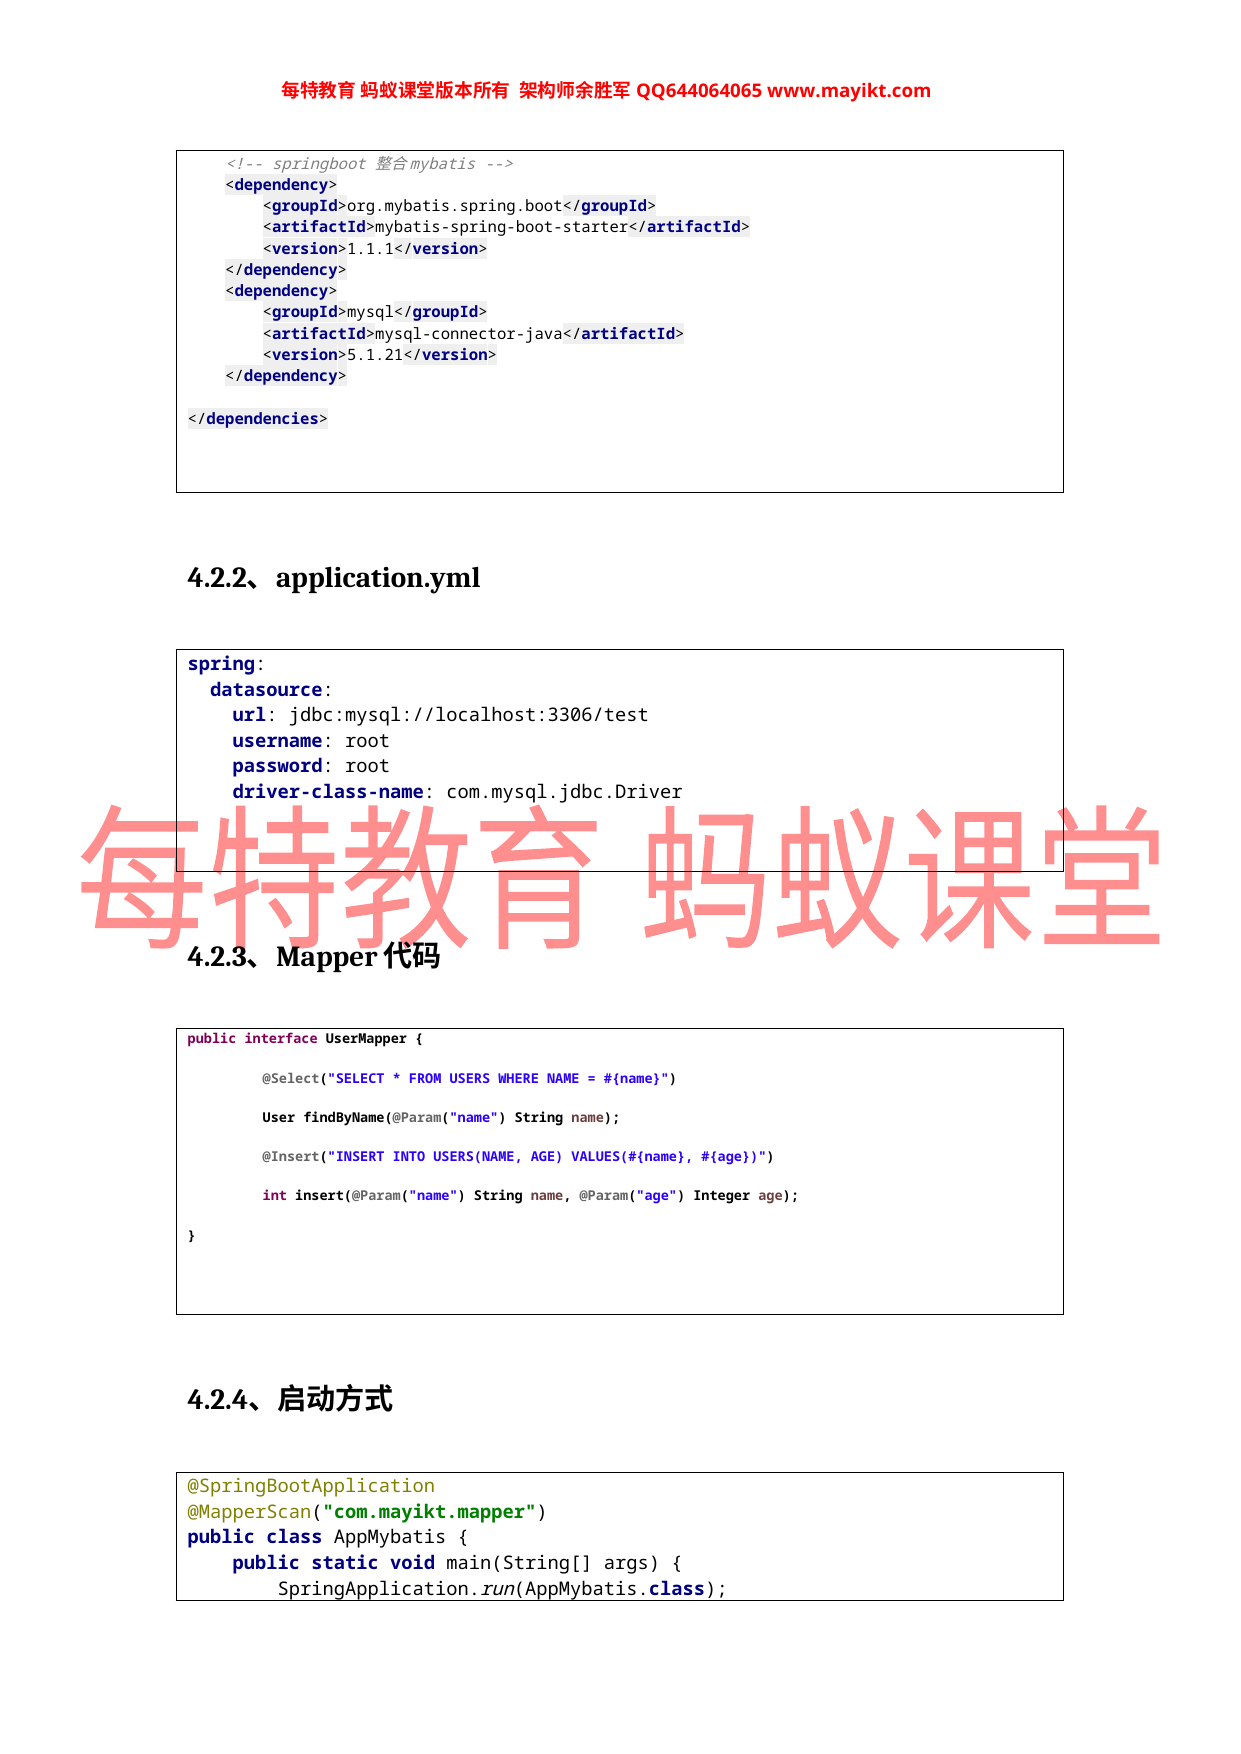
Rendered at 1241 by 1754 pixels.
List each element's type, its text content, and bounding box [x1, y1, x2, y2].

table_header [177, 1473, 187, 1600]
subtitle 4.2.4、启动方式 [187, 1376, 1053, 1418]
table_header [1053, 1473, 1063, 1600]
table_header spring: datasource: url: jdbc:mysql://localhost:3306/test username: root password: root driver-class-name: com.mysql.jdbc.Driver [177, 650, 1063, 871]
subtitle 4.2.2、application.yml [187, 553, 1053, 595]
table_header public interface UserMapper { @Select("SELECT * FROM USERS WHERE NAME = #{name}") User findByName(@Param("name") String name); @Insert("INSERT INTO USERS(NAME, AGE) VALUES(#{name}, #{age})") int insert(@Param("name") String name, @Param("age") Integer age); } [177, 1029, 1063, 1314]
subtitle 4.2.3、Mapper代码 [187, 932, 1053, 974]
